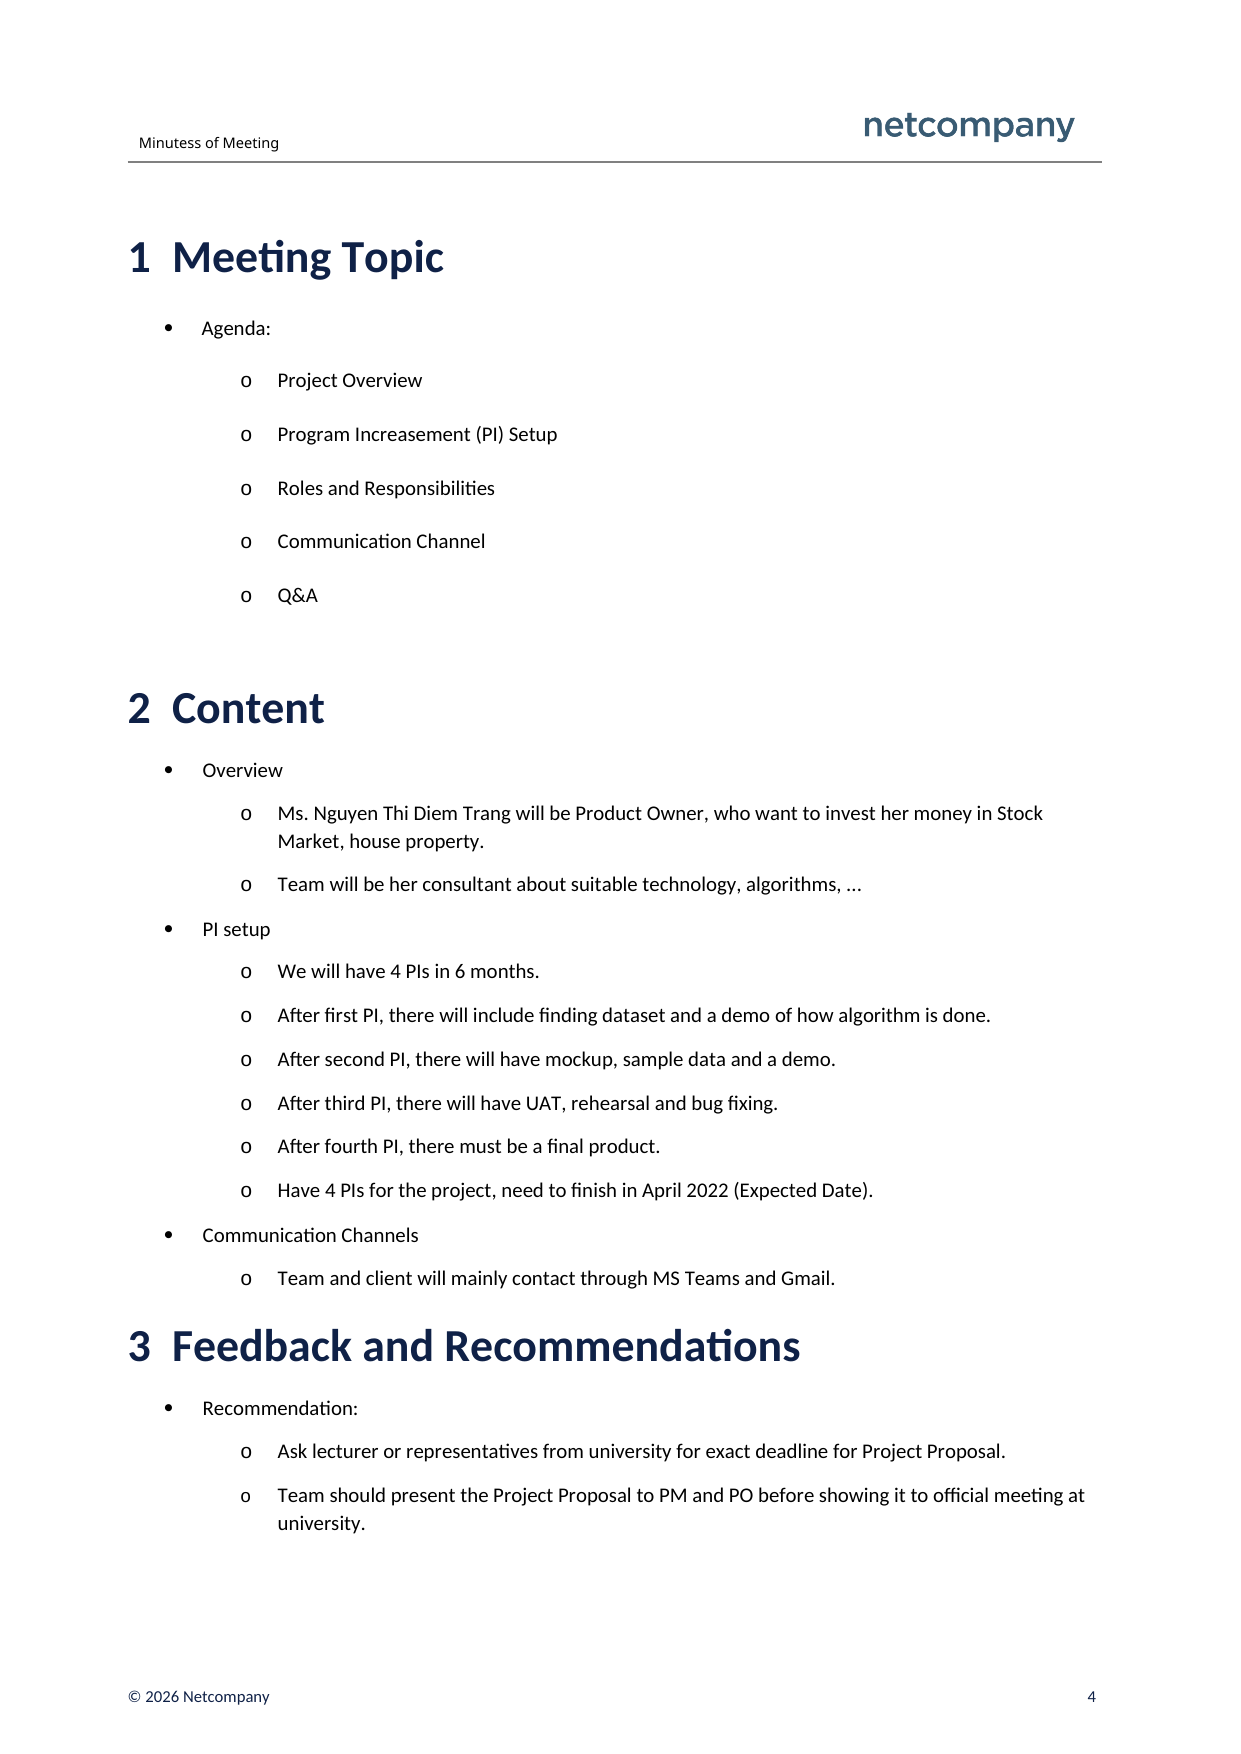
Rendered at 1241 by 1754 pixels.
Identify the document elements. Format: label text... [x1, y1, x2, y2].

picture [847, 102, 1092, 150]
subtitle Q&A [240, 582, 1113, 608]
subtitle Content [127, 679, 1113, 735]
subtitle Agenda: [165, 315, 1113, 340]
list Team and client will mainly contact through MS Teams and Gmail. [240, 1264, 1113, 1291]
list Ask lecturer or representatives from university for exact deadline for Project Proposal. [240, 1437, 1113, 1464]
list After third PI, there will have UAT, rehearsal and bug fixing. [240, 1089, 1113, 1116]
list Overview [165, 756, 1113, 783]
list Have 4 PIs for the project, need to finish in April 2022 (Expected Date). [240, 1177, 1113, 1204]
list Ms. Nguyen Thi Diem Trang will be Product Owner, who want to invest her money in Stock Market, house property. [240, 800, 1113, 854]
subtitle Communication Channel [240, 528, 1113, 555]
list We will have 4 PIs in 6 months. [240, 958, 1113, 985]
list Recommendation: [165, 1393, 1113, 1421]
list After fourth PI, there must be a final product. [240, 1133, 1113, 1160]
list Communication Channels [165, 1221, 1113, 1248]
list PI setup [165, 914, 1113, 941]
list After second PI, there will have mockup, sample data and a demo. [240, 1046, 1113, 1073]
subtitle Feedback and Recommendations [127, 1316, 1113, 1372]
subtitle Meeting Topic [127, 228, 1113, 284]
subtitle Project Overview [240, 368, 1113, 394]
subtitle Program Increasement (PI) Setup [240, 421, 1113, 448]
list Team will be her consultant about suitable technology, algorithms, ... [240, 871, 1113, 898]
subtitle Roles and Responsibilities [240, 475, 1113, 501]
list After first PI, there will include finding dataset and a demo of how algorithm is done. [240, 1002, 1113, 1029]
list Team should present the Project Proposal to PM and PO before showing it to official meeting at university. [240, 1481, 1113, 1535]
